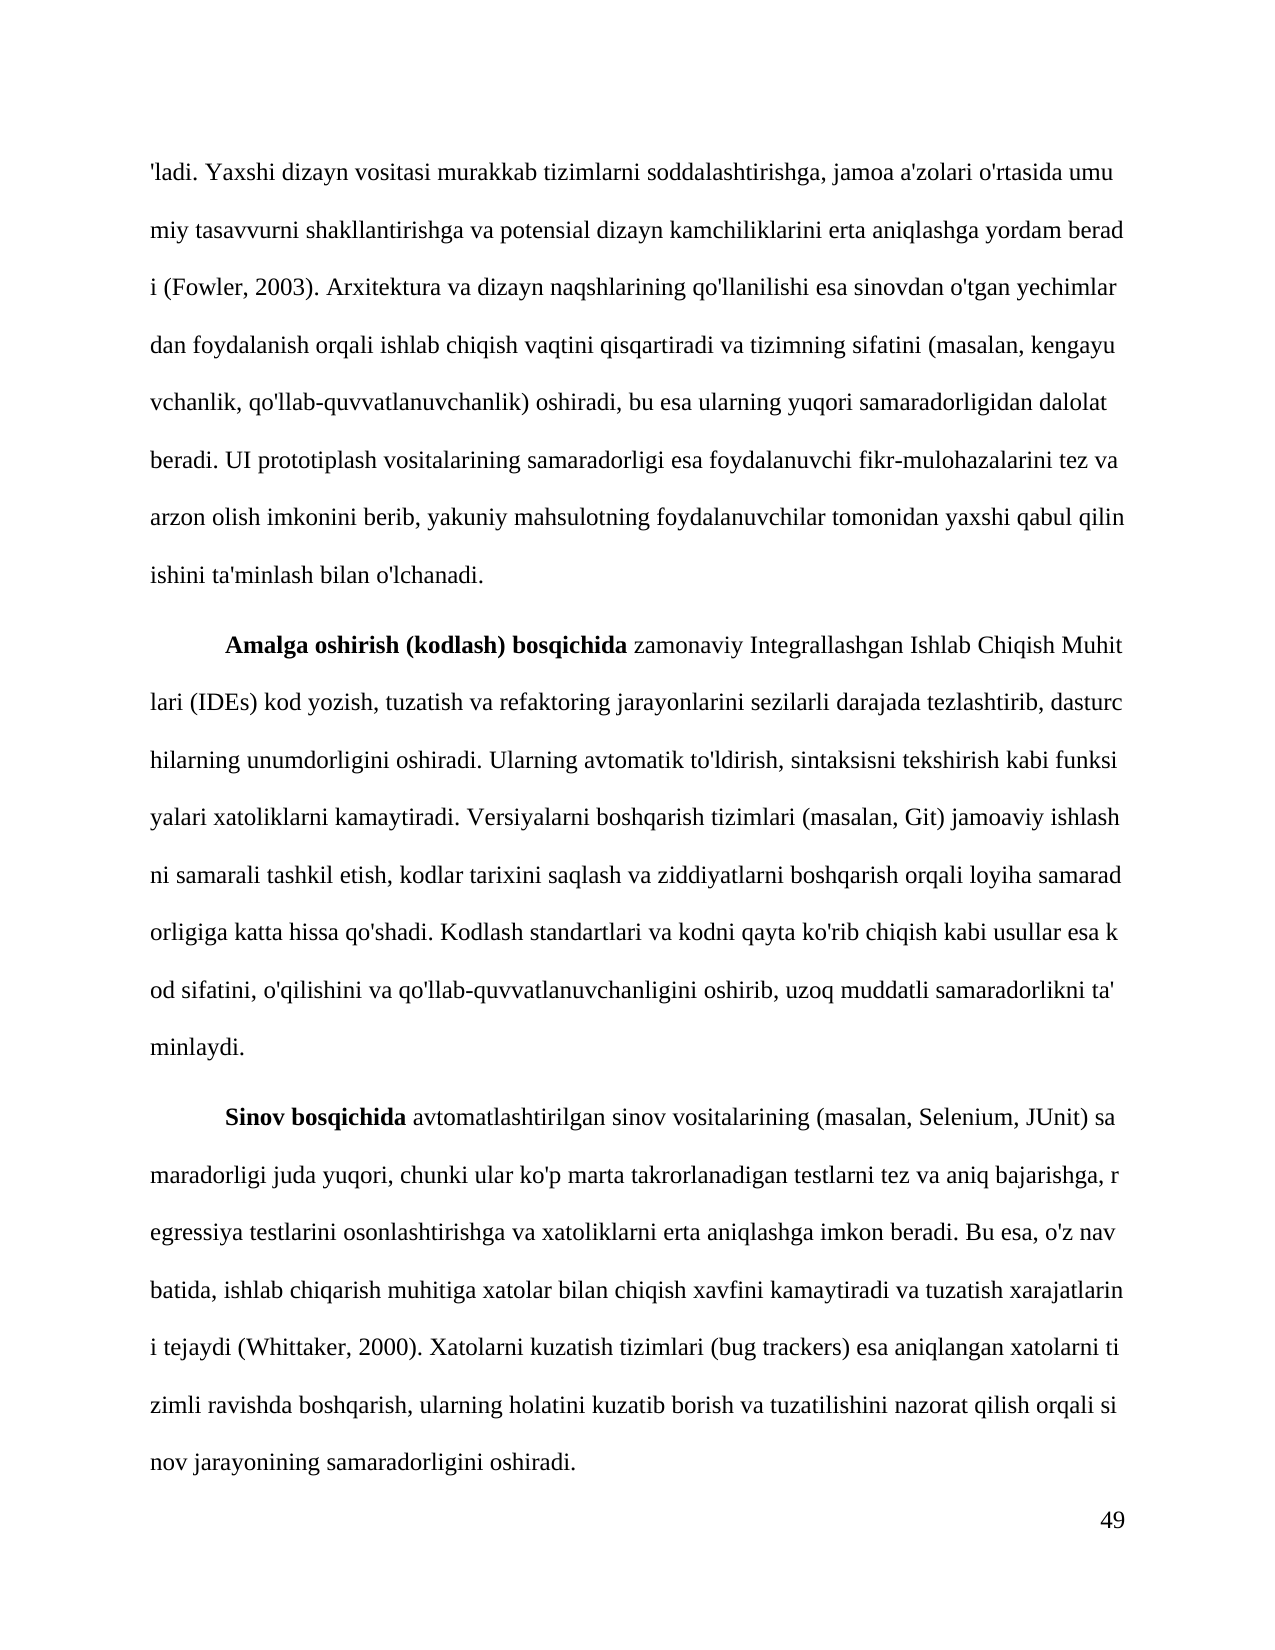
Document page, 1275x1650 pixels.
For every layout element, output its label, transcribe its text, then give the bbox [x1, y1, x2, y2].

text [150, 157, 1125, 589]
text Sinov bosqichida avtomatlashtirilgan sinov vositalarining (masalan, Selenium, JUnit) samaradorligi juda yuqori, chunki ular ko'p marta takrorlanadigan testlarni tez va aniq bajarishga, regressiya testlarini osonlashtirishga va xatoliklarni erta aniqlashga imkon beradi. Bu esa, o'z navbatida, ishlab chiqarish muhitiga xatolar bilan chiqish xavfini kamaytiradi va tuzatish xarajatlarini tejaydi (Whittaker, 2000). Xatolarni kuzatish tizimlari (bug trackers) esa aniqlangan xatolarni tizimli ravishda boshqarish, ularning holatini kuzatib borish va tuzatilishini nazorat qilish orqali sinov jarayonining samaradorligini oshiradi. [150, 1102, 1125, 1476]
text Amalga oshirish (kodlash) bosqichida zamonaviy Integrallashgan Ishlab Chiqish Muhitlari (IDEs) kod yozish, tuzatish va refaktoring jarayonlarini sezilarli darajada tezlashtirib, dasturchilarning unumdorligini oshiradi. Ularning avtomatik to'ldirish, sintaksisni tekshirish kabi funksiyalari xatoliklarni kamaytiradi. Versiyalarni boshqarish tizimlari (masalan, Git) jamoaviy ishlashni samarali tashkil etish, kodlar tarixini saqlash va ziddiyatlarni boshqarish orqali loyiha samaradorligiga katta hissa qo'shadi. Kodlash standartlari va kodni qayta ko'rib chiqish kabi usullar esa kod sifatini, o'qilishini va qo'llab-quvvatlanuvchanligini oshirib, uzoq muddatli samaradorlikni ta'minlaydi. [150, 630, 1125, 1061]
